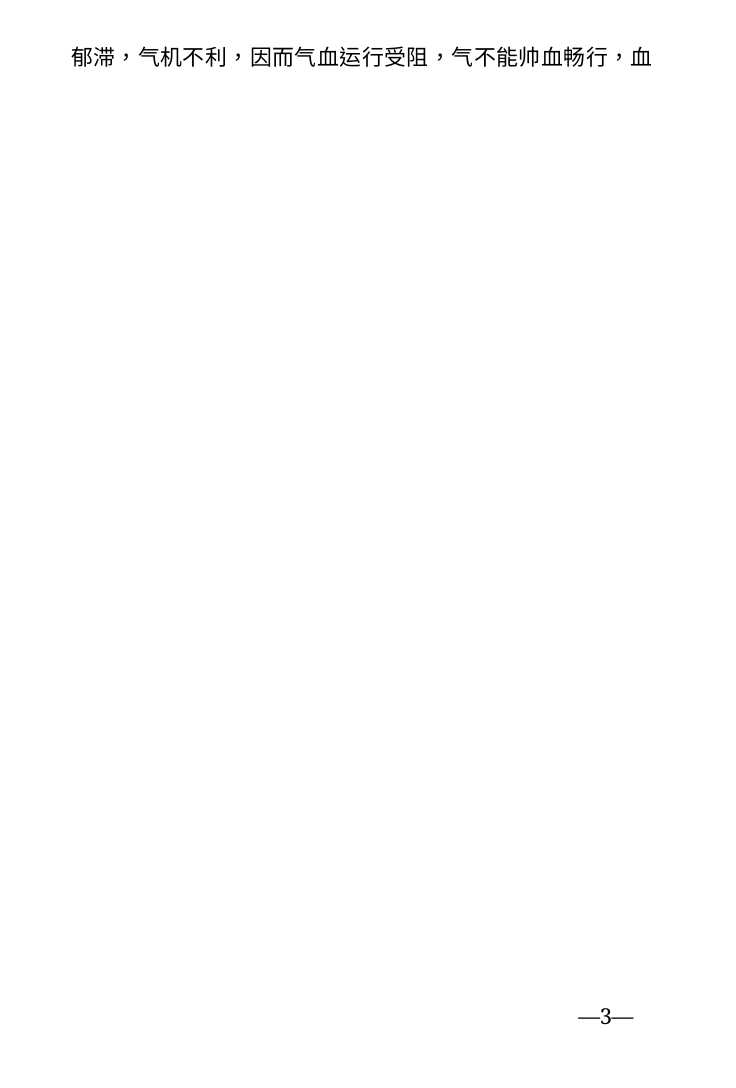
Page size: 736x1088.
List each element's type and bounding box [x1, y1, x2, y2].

text [71, 42, 660, 71]
